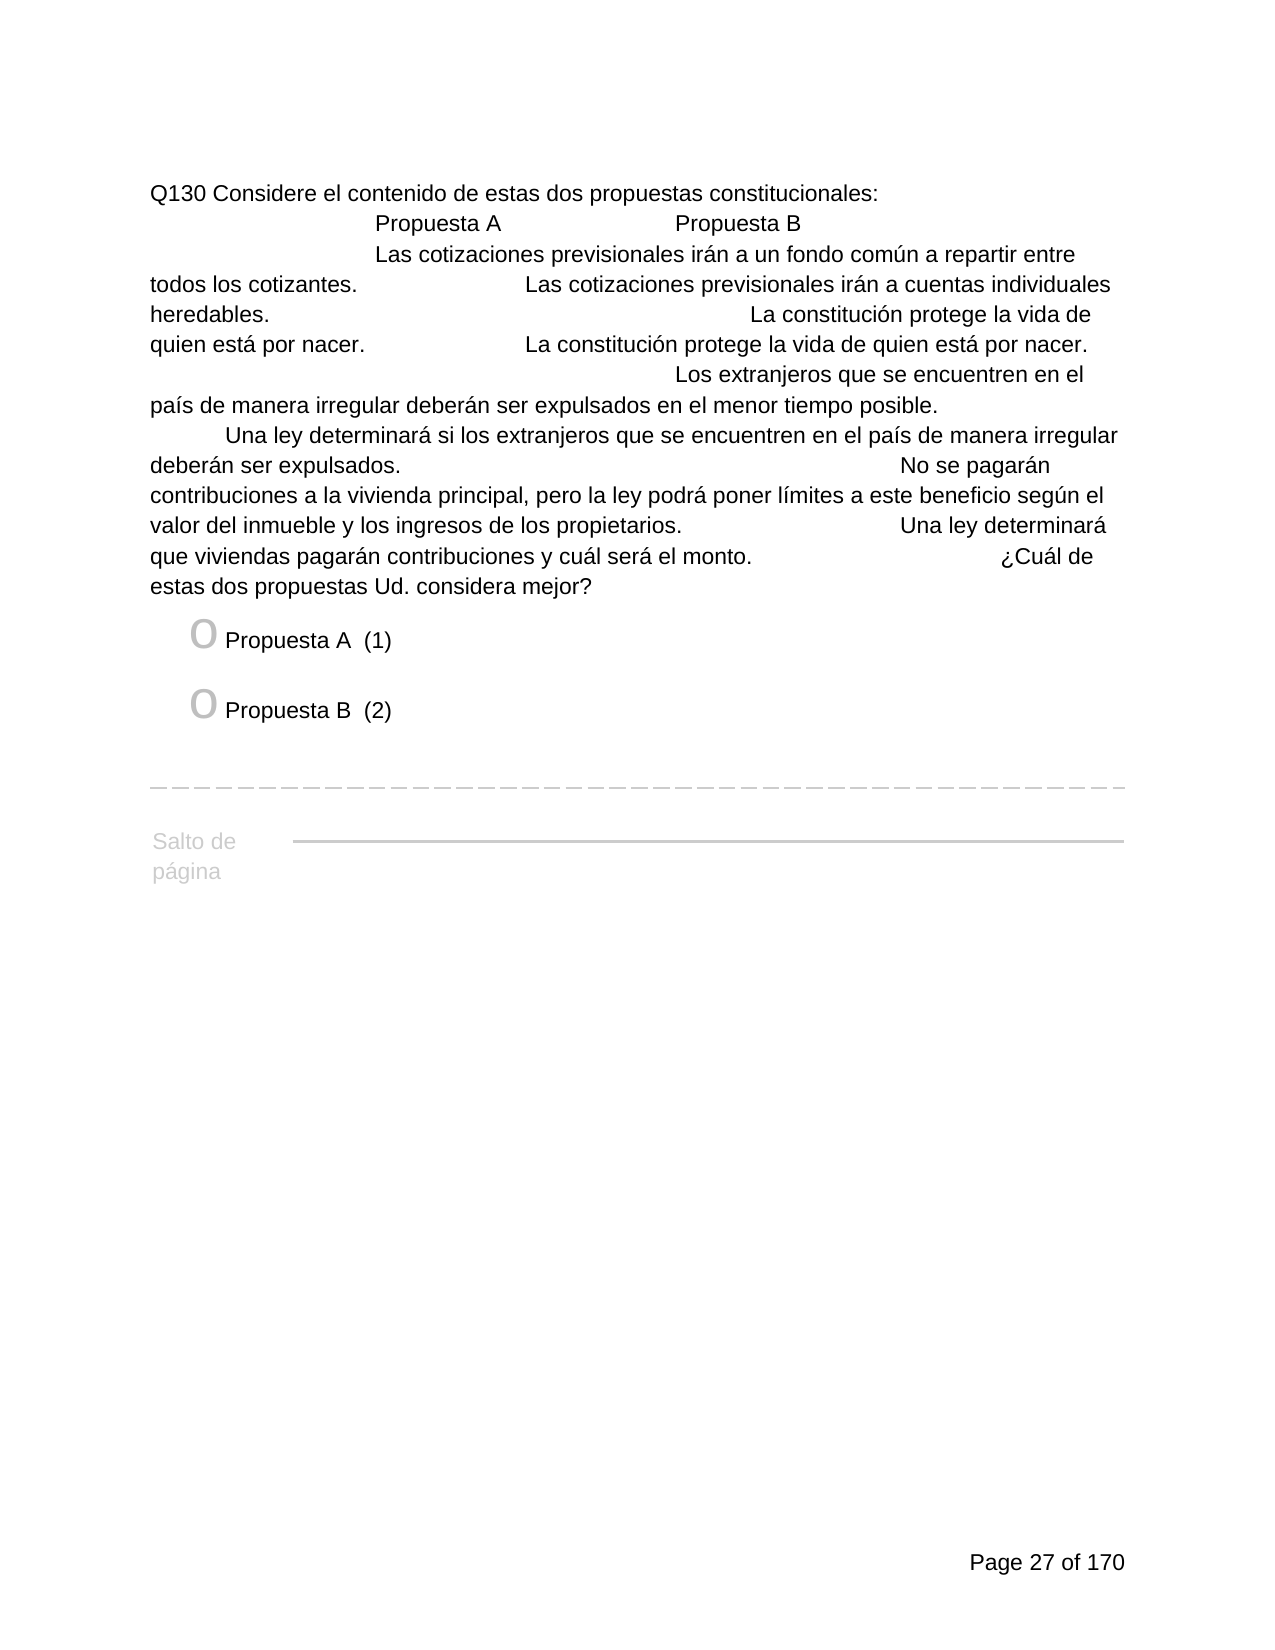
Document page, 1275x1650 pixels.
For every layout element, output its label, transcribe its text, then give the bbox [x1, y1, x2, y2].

list Propuesta B (2) [187, 674, 1125, 735]
table_header Salto de página [151, 828, 292, 888]
text Q130 Considere el contenido de estas dos propuestas constitucionales: Propuesta A Propuesta B Las cotizaciones previsionales irán a un fondo común a repartir entre todos los cotizantes. Las cotizaciones previsionales irán a cuentas individuales heredables. La constitución protege la vida de quien está por nacer. La constitución protege la vida de quien está por nacer. Los extranjeros que se encuentren en el país de manera irregular deberán ser expulsados en el menor tiempo posible. Una ley determinará si los extranjeros que se encuentren en el país de manera irregular deberán ser expulsados. No se pagarán contribuciones a la vivienda principal, pero la ley podrá poner límites a este beneficio según el valor del inmueble y los ingresos de los propietarios. Una ley determinará que viviendas pagarán contribuciones y cuál será el monto. ¿Cuál de estas dos propuestas Ud. considera mejor? [150, 180, 1125, 599]
table_header [292, 828, 1125, 888]
list Propuesta A (1) [187, 603, 1125, 664]
